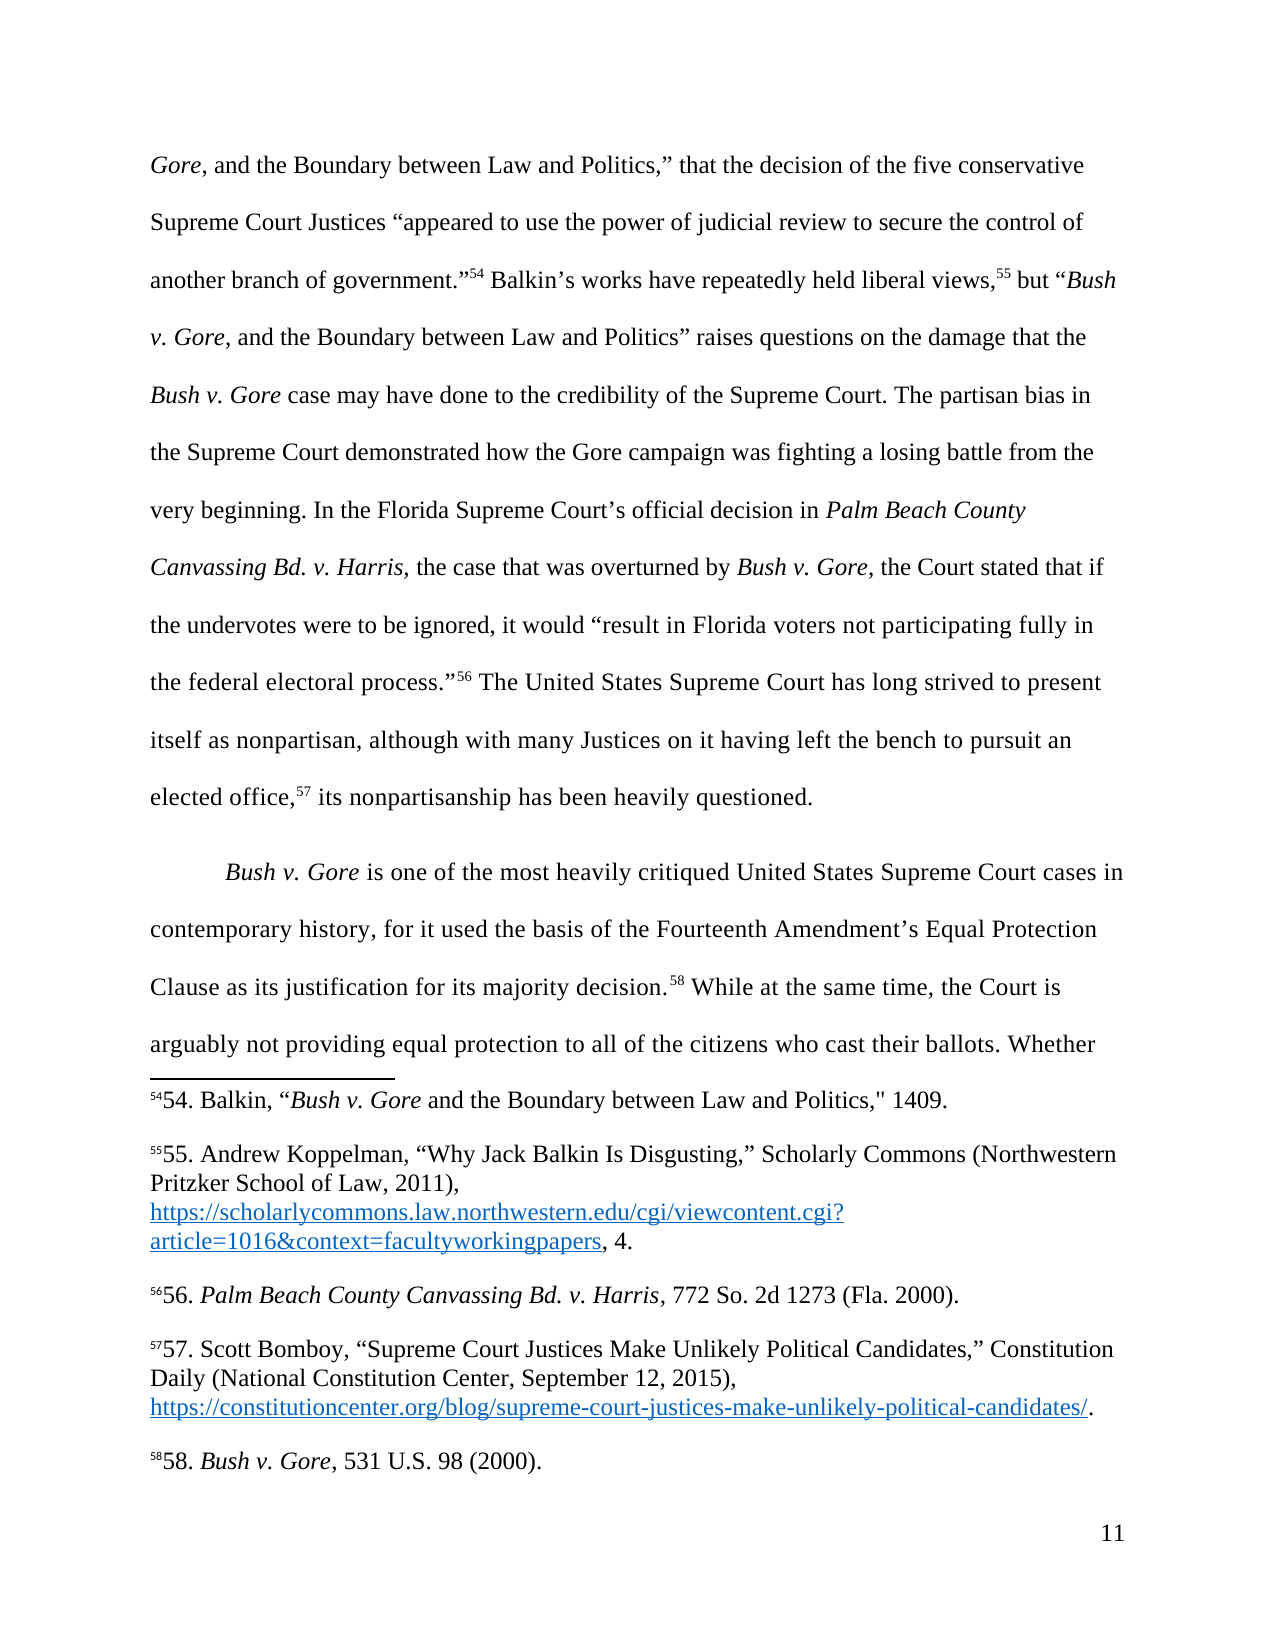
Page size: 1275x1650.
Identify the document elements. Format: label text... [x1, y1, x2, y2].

text Bush v. Gore is one of the most heavily critiqued United States Supreme Court cases in contemporary history, for it used the basis of the Fourteenth Amendment’s Equal Protection Clause as its justification for its majority decision. While at the same time, the Court is arguably not providing equal protection to all of the citizens who cast their ballots. Whether one believes the Court chose to undermine the will of Florida voters or not, the partisanship of the decision is clearly apparent, as all five concurring Justices were appointed by Republicans. Bush’s campaign had a very strong presence in Florida’s capitol building. With his brother, Jeb Bush, serving as the Governor and his Florida campaign co-chair Katherine Harris serving as the state’s Secretary of State, Secretary Baker knew that the partisanship of Gore’s path to victory in Florida was full of Republican roadblocks. The Gore campaign was not innocent of playing politics in this scenario. The four counties that Gore selected to recount all leaned heavily Democratic, making it easy for Baker and his team to demonstrate that Gore was simply attempting to gain more votes from those counties, however the methods of casting votes in some counties left much to be desired. [150, 857, 1125, 1058]
text There is no doubt that the Court’s 5–4 ruling was motivated by partisanship. University of Yale Law Professor Jack Balkin suggested in his piece for The Yale Law Journal, “Bush v. Gore, and the Boundary between Law and Politics,” that the decision of the five conservative Supreme Court Justices “appeared to use the power of judicial review to secure the control of another branch of government.” Balkin’s works have repeatedly held liberal views, but “Bush v. Gore, and the Boundary between Law and Politics” raises questions on the damage that the Bush v. Gore case may have done to the credibility of the Supreme Court. The partisan bias in the Supreme Court demonstrated how the Gore campaign was fighting a losing battle from the very beginning. In the Florida Supreme Court’s official decision in Palm Beach County Canvassing Bd. v. Harris, the case that was overturned by Bush v. Gore, the Court stated that if the undervotes were to be ignored, it would “result in Florida voters not participating fully in the federal electoral process.” The United States Supreme Court has long strived to present itself as nonpartisan, although with many Justices on it having left the bench to pursuit an elected office, its nonpartisanship has been heavily questioned. [150, 150, 1125, 811]
